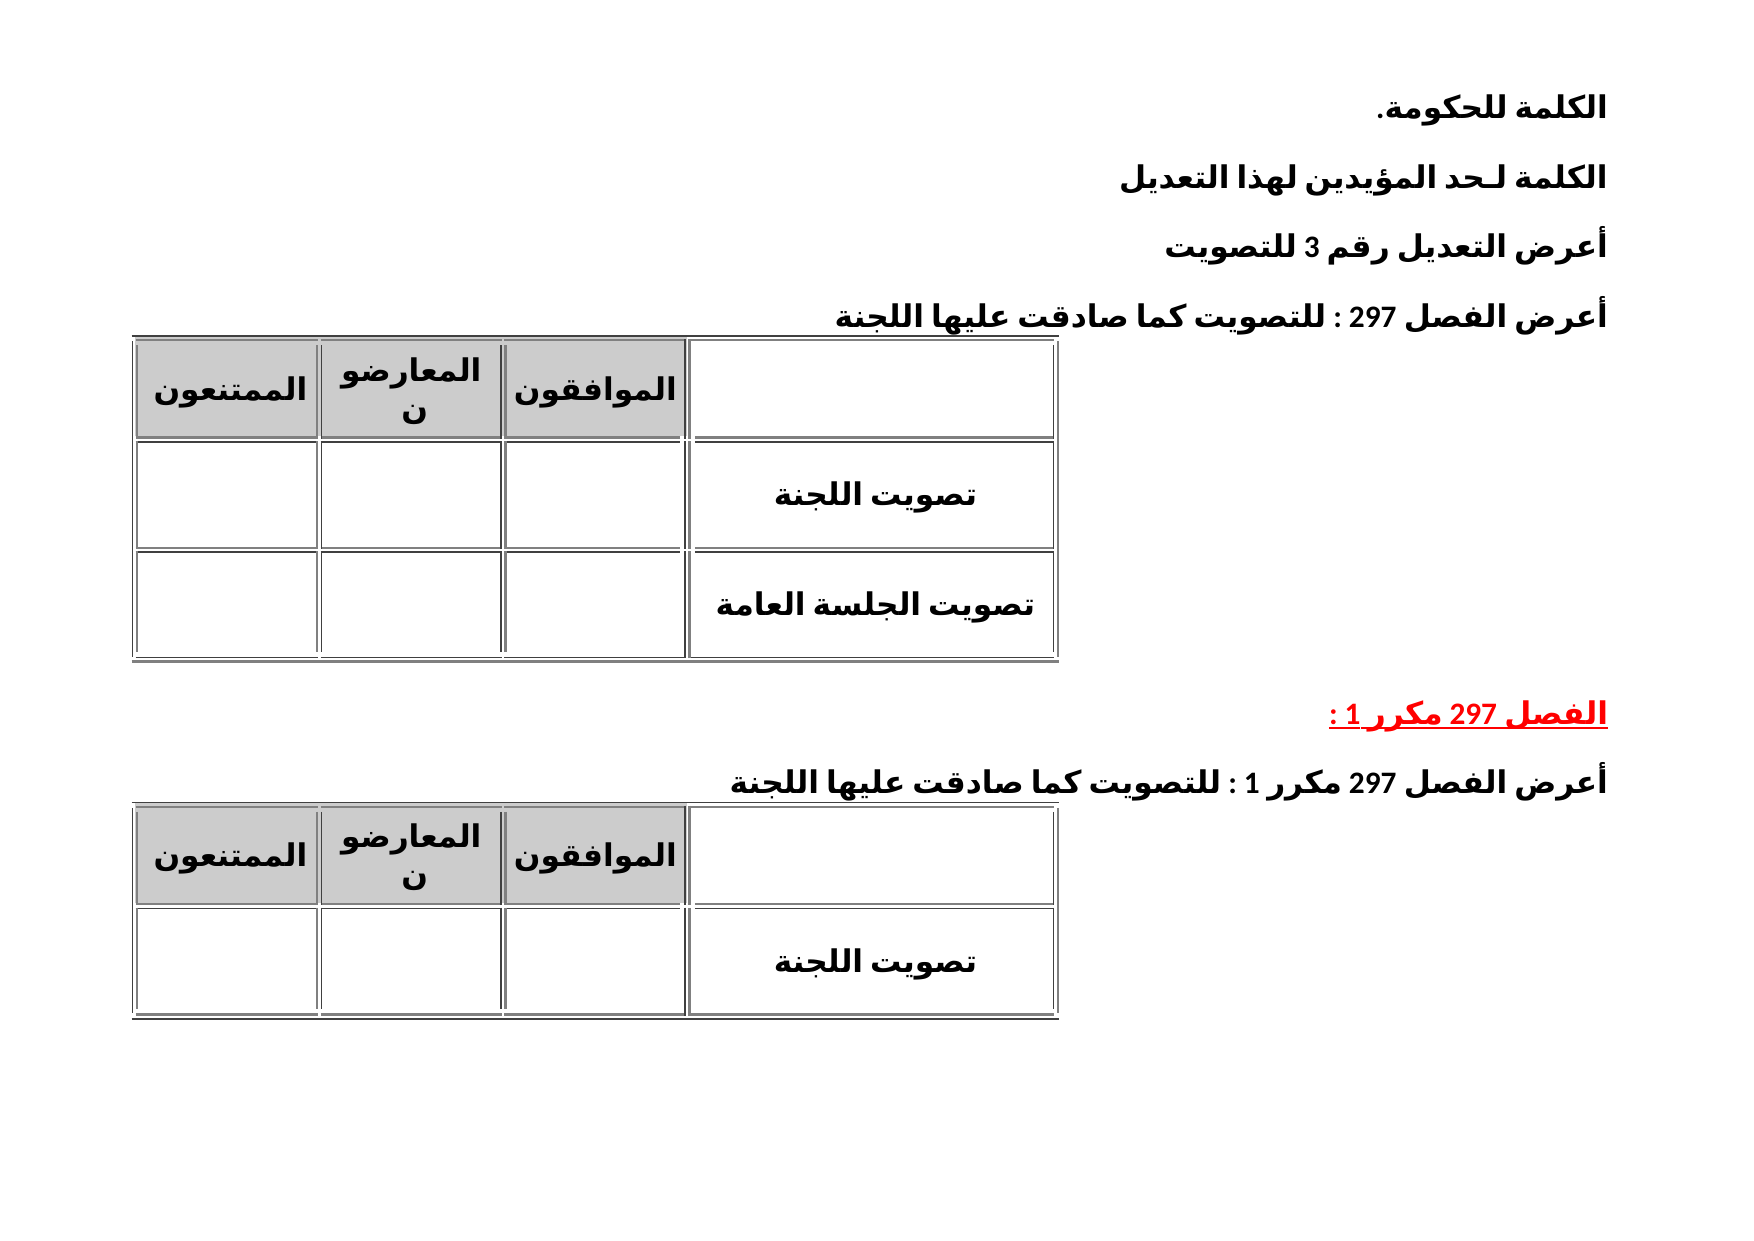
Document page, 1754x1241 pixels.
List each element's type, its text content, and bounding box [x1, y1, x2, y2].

table_cell [503, 436, 687, 546]
table_cell [135, 546, 319, 656]
table_cell [503, 546, 687, 656]
table_cell [138, 443, 316, 546]
text أعرض الفصل 297 مكرر 1 : للتصويت كما صادقت عليها اللجنة [135, 763, 1608, 802]
table_header الممتنعون [135, 337, 319, 436]
text أعرض التعديل رقم 3 للتصويت [135, 227, 1608, 266]
table_header [688, 803, 1056, 903]
table_header الممتنعون [135, 803, 319, 903]
table_cell تصويت اللجنة [688, 436, 1056, 546]
table_header المعارضون [319, 803, 503, 903]
table_cell تصويت الجلسة العامة [688, 546, 1056, 656]
table_cell [135, 903, 319, 1013]
text الفصل 297 مكرر 1 : [135, 694, 1608, 732]
table_cell [319, 903, 503, 1013]
table_header المعارضون [319, 337, 503, 436]
table_cell [319, 546, 503, 656]
table_header الموافقون [503, 337, 687, 436]
text أعرض الفصل 297 : للتصويت كما صادقت عليها اللجنة [135, 297, 1608, 335]
text الكلمة لـحد المؤيدين لهذا التعديل [135, 158, 1608, 196]
text الكلمة للحكومة. [135, 89, 1608, 127]
table_header [688, 337, 1056, 436]
table_cell [322, 443, 500, 546]
table_cell [503, 903, 687, 1013]
table_cell تصويت اللجنة [688, 903, 1056, 1013]
table_header الموافقون [503, 803, 687, 903]
